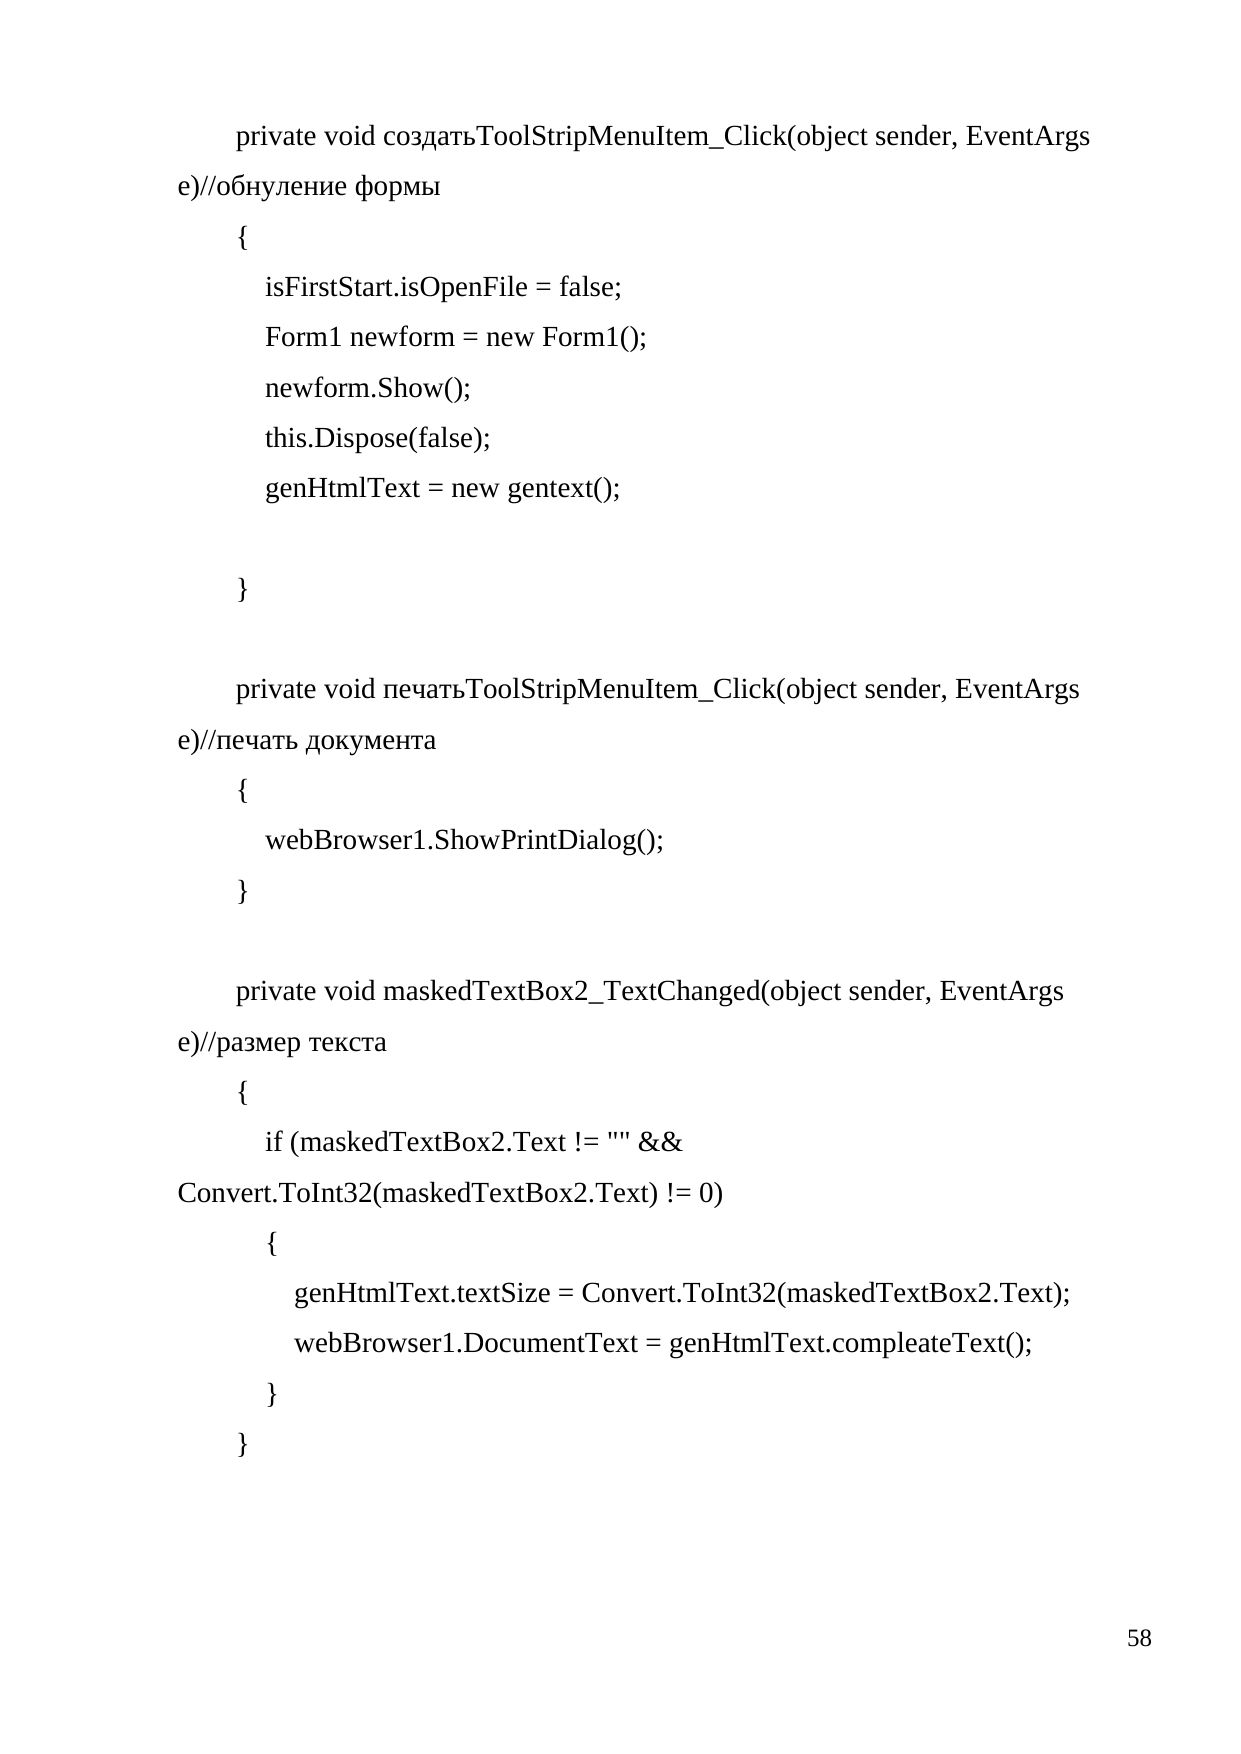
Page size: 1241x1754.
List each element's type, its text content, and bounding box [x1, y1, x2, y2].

text } [177, 873, 1152, 906]
text private void maskedTextBox2_TextChanged(object sender, EventArgs e)//размер текста [177, 973, 1152, 1057]
text this.Dispose(false); [177, 420, 1152, 453]
text { [177, 1074, 1152, 1108]
text private void создатьToolStripMenuItem_Click(object sender, EventArgs e)//обнуление формы [177, 118, 1152, 202]
text Form1 newform = new Form1(); [177, 319, 1152, 353]
text if (maskedTextBox2.Text != "" && Convert.ToInt32(maskedTextBox2.Text) != 0) [177, 1124, 1152, 1208]
text { [177, 219, 1152, 252]
text { [177, 1225, 1152, 1258]
text webBrowser1.DocumentText = genHtmlText.compleateText(); [177, 1326, 1152, 1359]
text genHtmlText = new gentext(); [177, 470, 1152, 504]
text genHtmlText.textSize = Convert.ToInt32(maskedTextBox2.Text); [177, 1275, 1152, 1309]
text } [177, 1426, 1152, 1460]
text { [177, 772, 1152, 806]
text private void печатьToolStripMenuItem_Click(object sender, EventArgs e)//печать документа [177, 672, 1152, 755]
text } [177, 571, 1152, 604]
text } [177, 1376, 1152, 1409]
text isFirstStart.isOpenFile = false; [177, 269, 1152, 303]
text newform.Show(); [177, 370, 1152, 403]
text webBrowser1.ShowPrintDialog(); [177, 822, 1152, 856]
